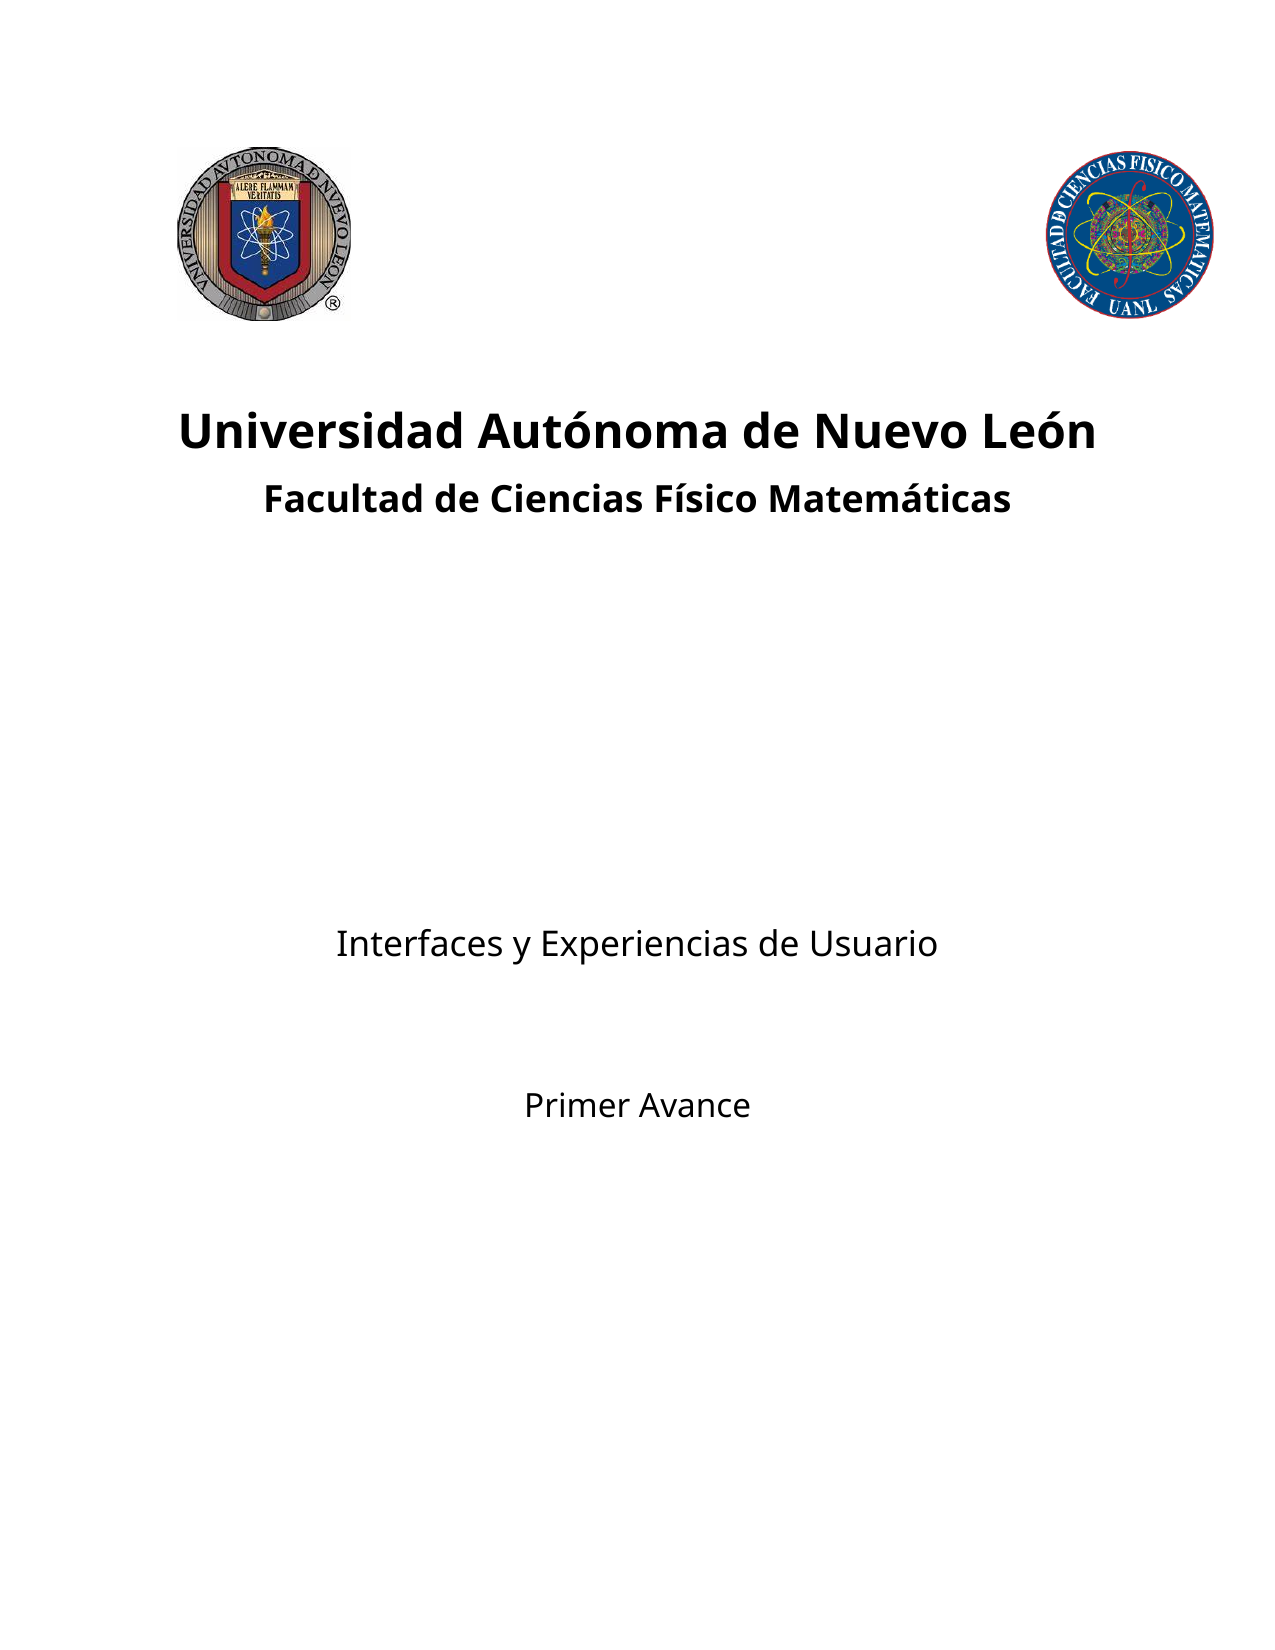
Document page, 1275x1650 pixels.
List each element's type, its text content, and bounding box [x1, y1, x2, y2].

picture [1041, 147, 1218, 322]
text Primer Avance [177, 1081, 1098, 1127]
text Facultad de Ciencias Físico Matemáticas [177, 472, 1098, 523]
picture [177, 147, 351, 321]
text Universidad Autónoma de Nuevo León [177, 397, 1098, 462]
text Interfaces y Experiencias de Usuario [177, 918, 1098, 967]
